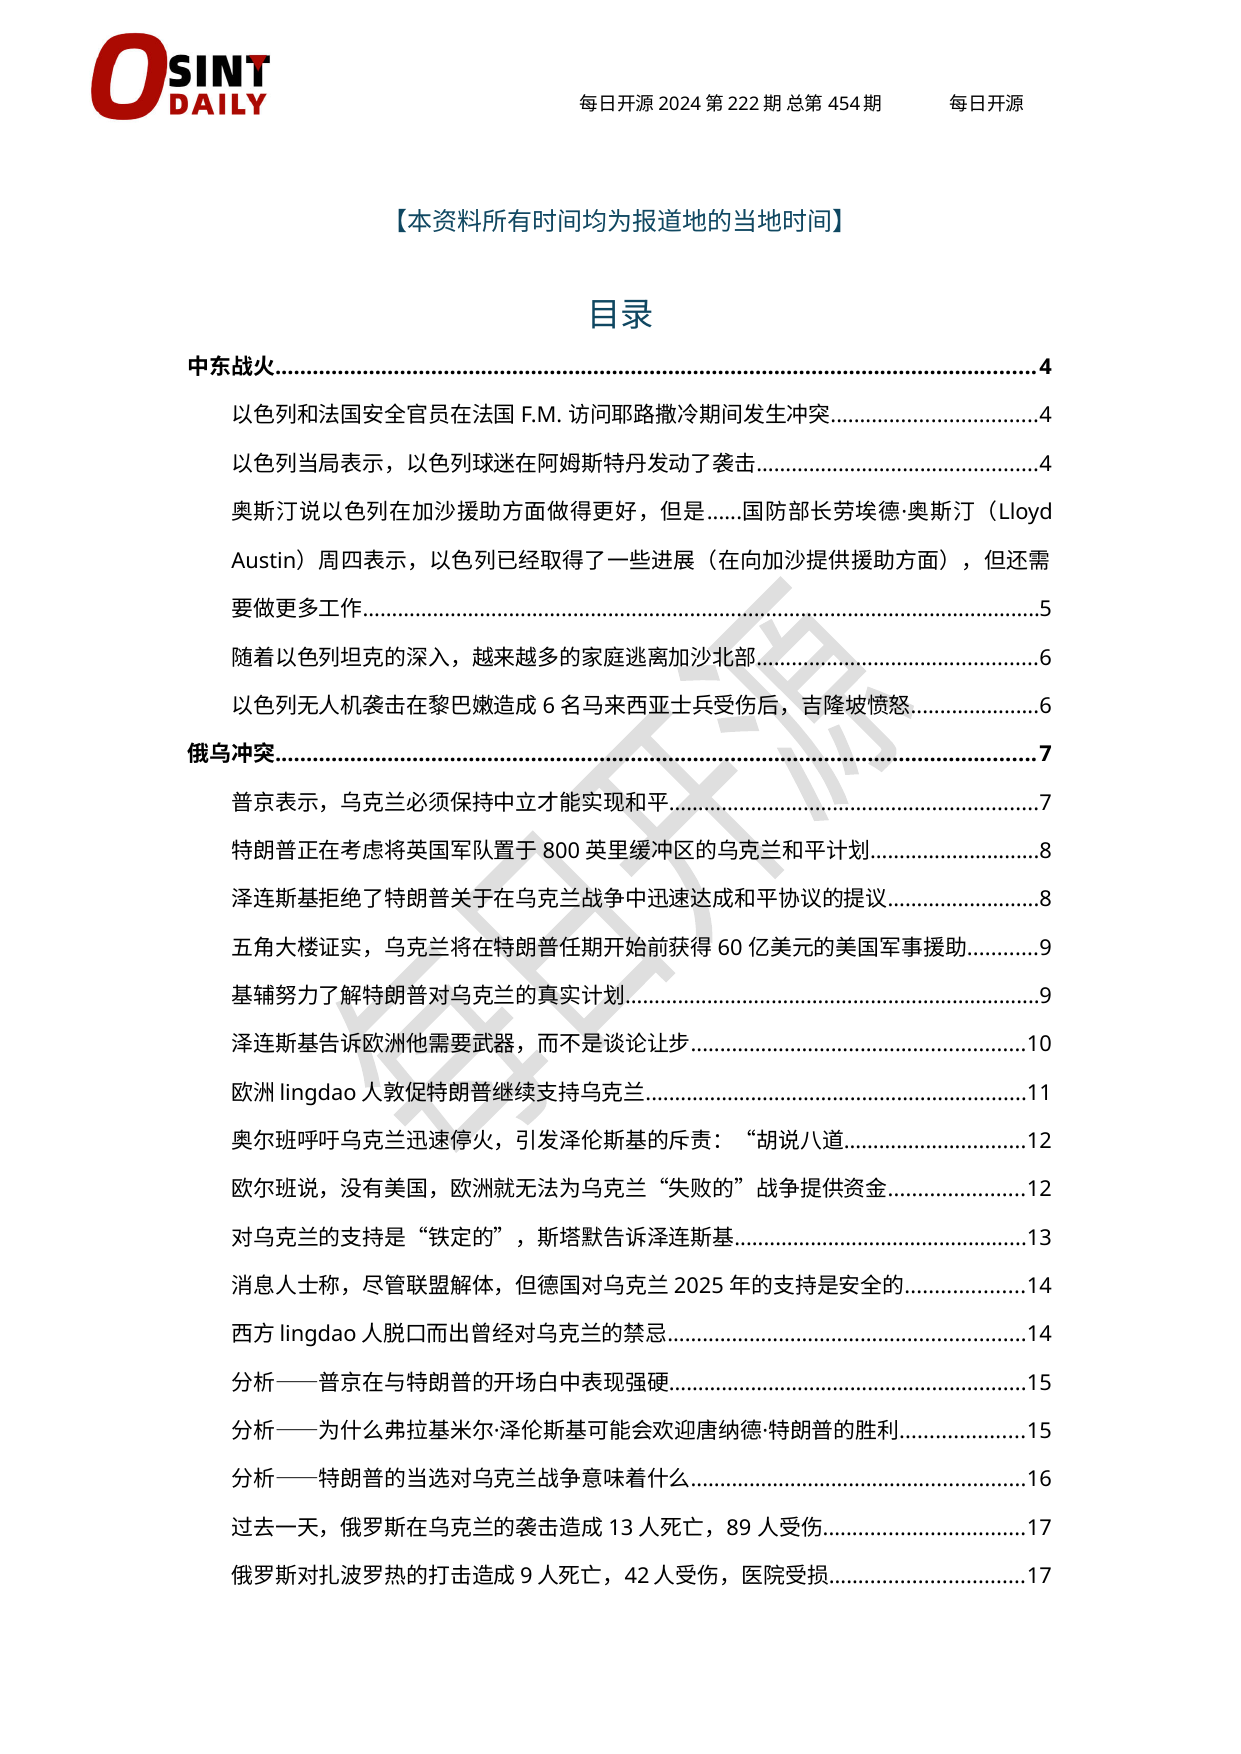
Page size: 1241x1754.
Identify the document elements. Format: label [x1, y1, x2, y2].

picture [81, 27, 284, 128]
